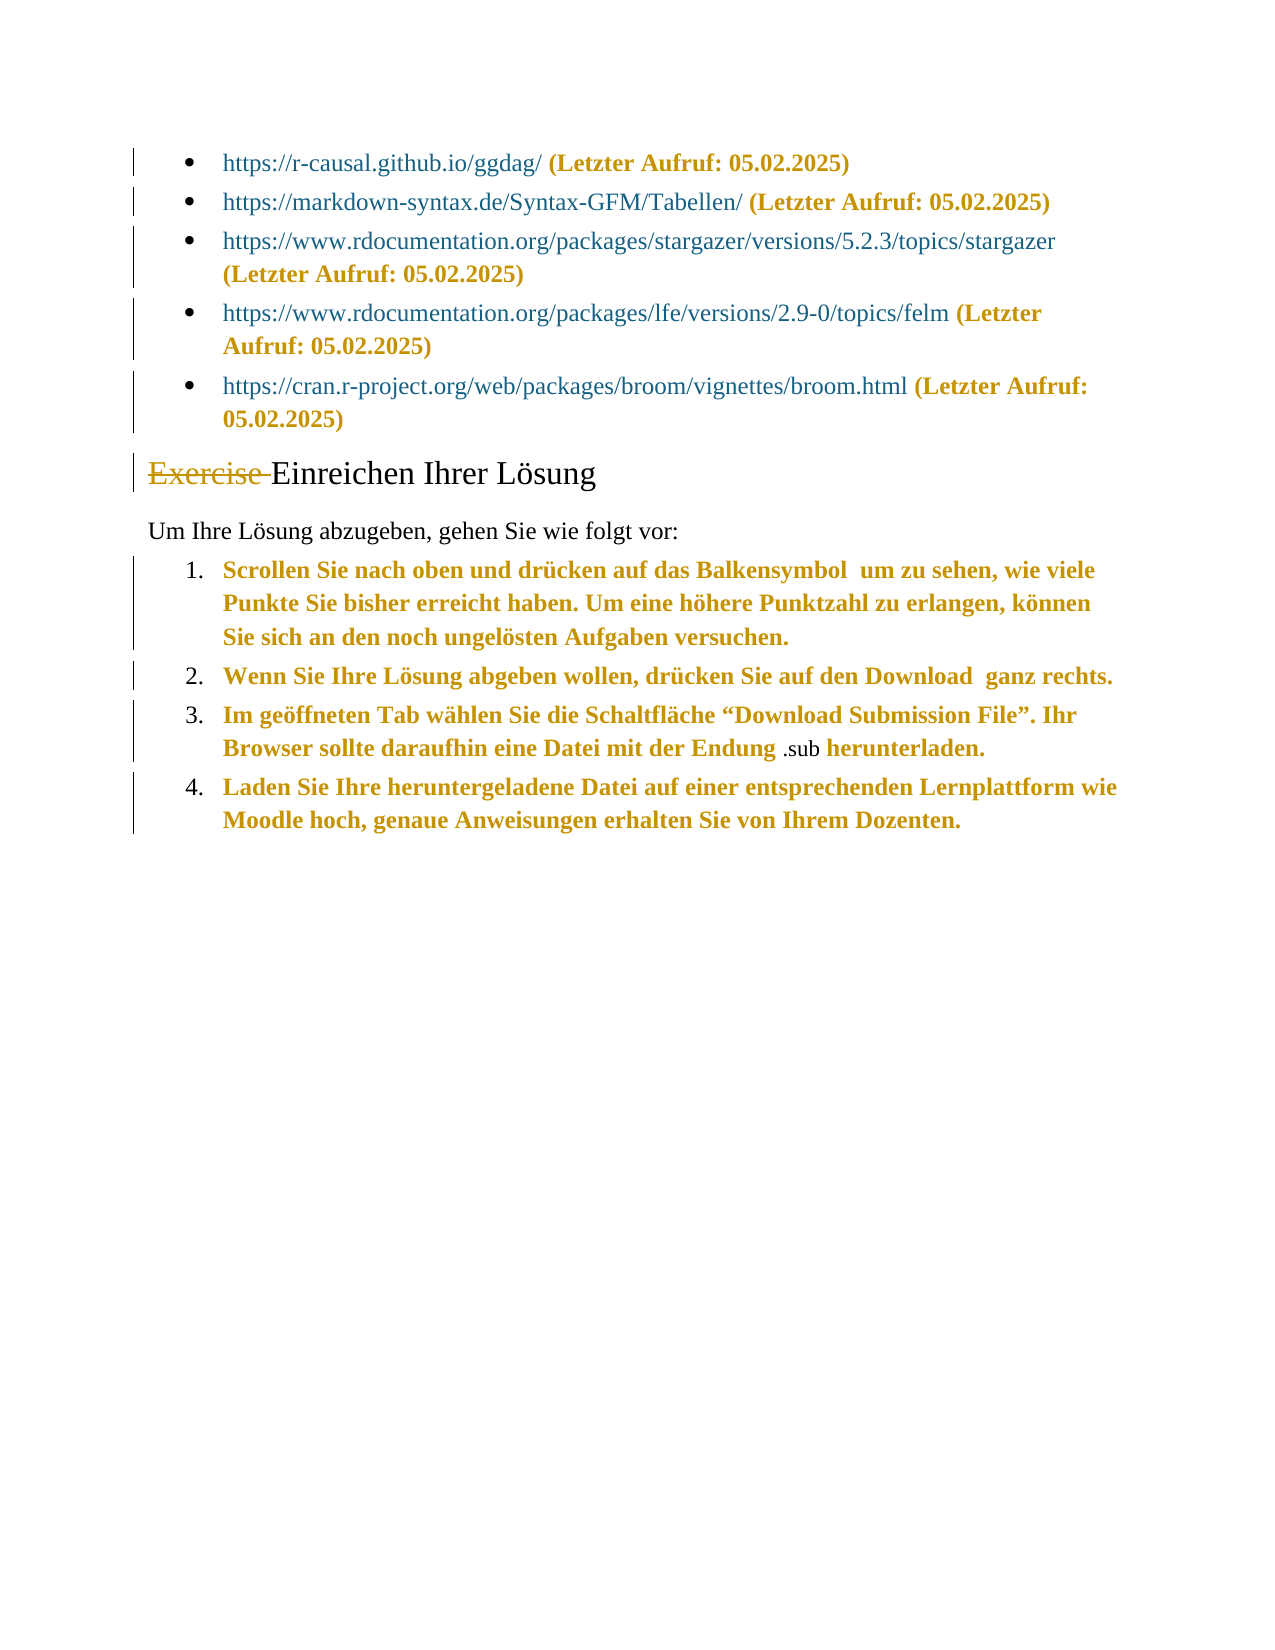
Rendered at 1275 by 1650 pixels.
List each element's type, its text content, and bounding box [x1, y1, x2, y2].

list Scrollen Sie nach oben und drücken auf das Balkensymbol um zu sehen, wie viele Punkte Sie bisher erreicht haben. Um eine höhere Punktzahl zu erlangen, können Sie sich an den noch ungelösten Aufgaben versuchen. [185, 556, 1127, 650]
list Im geöffneten Tab wählen Sie die Schaltfläche “Download Submission File”. Ihr Browser sollte daraufhin eine Datei mit der Endung .sub herunterladen. [185, 700, 1127, 762]
text Um Ihre Lösung abzugeben, gehen Sie wie folgt vor: [148, 516, 1127, 545]
list https://r-causal.github.io/ggdag/ (Letzter Aufruf: 05.02.2025) [185, 148, 1127, 176]
subtitle Einreichen Ihrer Lösung [148, 453, 1127, 492]
list https://www.rdocumentation.org/packages/stargazer/versions/5.2.3/topics/stargazer (Letzter Aufruf: 05.02.2025) [185, 226, 1127, 288]
list https://www.rdocumentation.org/packages/lfe/versions/2.9-0/topics/felm (Letzter Aufruf: 05.02.2025) [185, 298, 1127, 360]
list Wenn Sie Ihre Lösung abgeben wollen, drücken Sie auf den Download ganz rechts. [185, 661, 1127, 689]
list Laden Sie Ihre heruntergeladene Datei auf einer entsprechenden Lernplattform wie Moodle hoch, genaue Anweisungen erhalten Sie von Ihrem Dozenten. [185, 772, 1127, 834]
list https://markdown-syntax.de/Syntax-GFM/Tabellen/ (Letzter Aufruf: 05.02.2025) [185, 187, 1127, 216]
list https://cran.r-project.org/web/packages/broom/vignettes/broom.html (Letzter Aufruf: 05.02.2025) [185, 371, 1127, 432]
